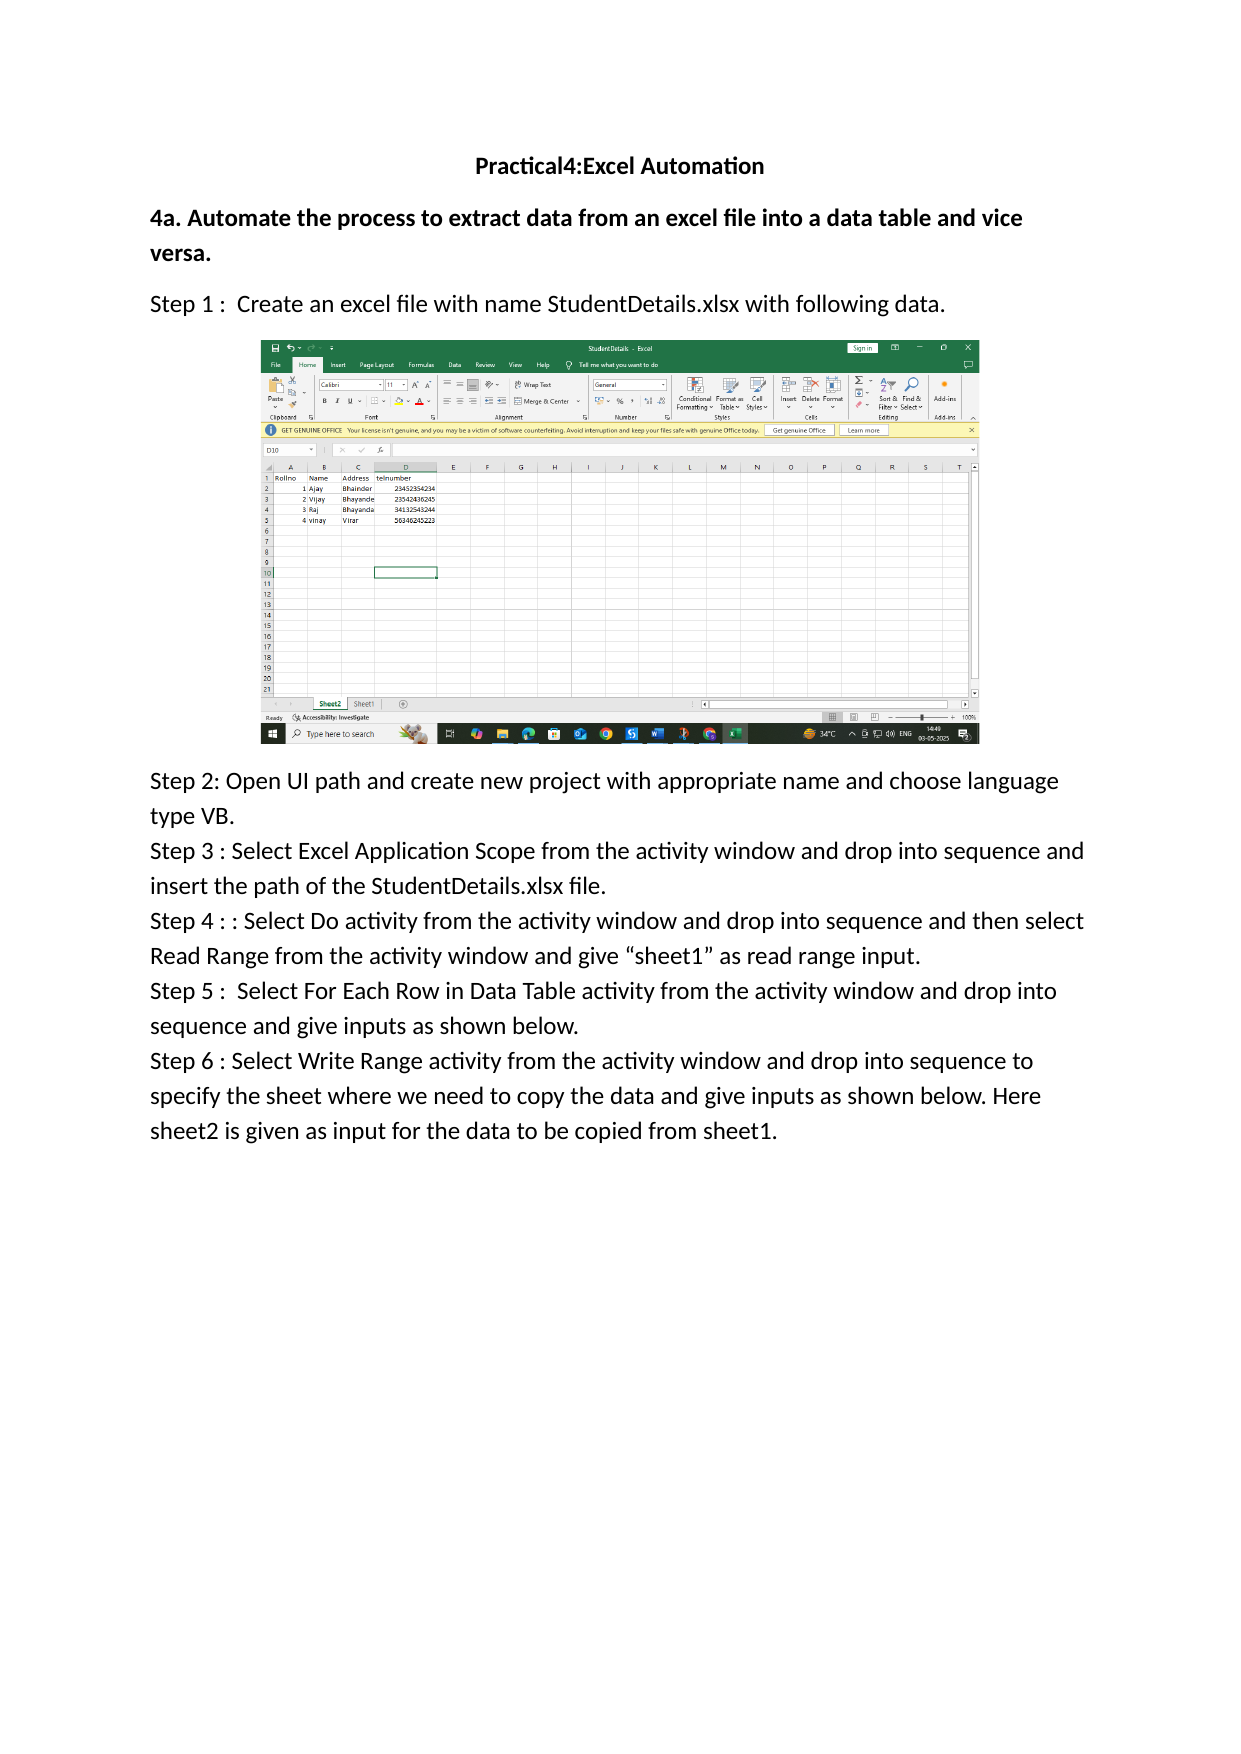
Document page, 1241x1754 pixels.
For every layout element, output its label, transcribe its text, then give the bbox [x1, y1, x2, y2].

text Step 2: Open UI path and create new project with appropriate name and choose language type VB. [150, 765, 1090, 831]
text Step 6 : Select Write Range activity from the activity window and drop into sequence to specify the sheet where we need to copy the data and give inputs as shown below. Here sheet2 is given as input for the data to be copied from sheet1. [150, 1045, 1090, 1146]
picture [260, 340, 980, 744]
text 4a. Automate the process to extract data from an excel file into a data table and vice versa. [150, 202, 1090, 267]
text Step 5 : Select For Each Row in Data Table activity from the activity window and drop into sequence and give inputs as shown below. [150, 975, 1090, 1041]
text Step 3 : Select Excel Application Scope from the activity window and drop into sequence and insert the path of the StudentDetails.xlsx file. [150, 835, 1090, 901]
text Step 4 : : Select Do activity from the activity window and drop into sequence and then select Read Range from the activity window and give “sheet1” as read range input. [150, 905, 1090, 971]
text Step 1 : Create an excel file with name StudentDetails.xlsx with following data. [150, 288, 1090, 319]
text Practical4:Excel Automation [150, 150, 1090, 181]
